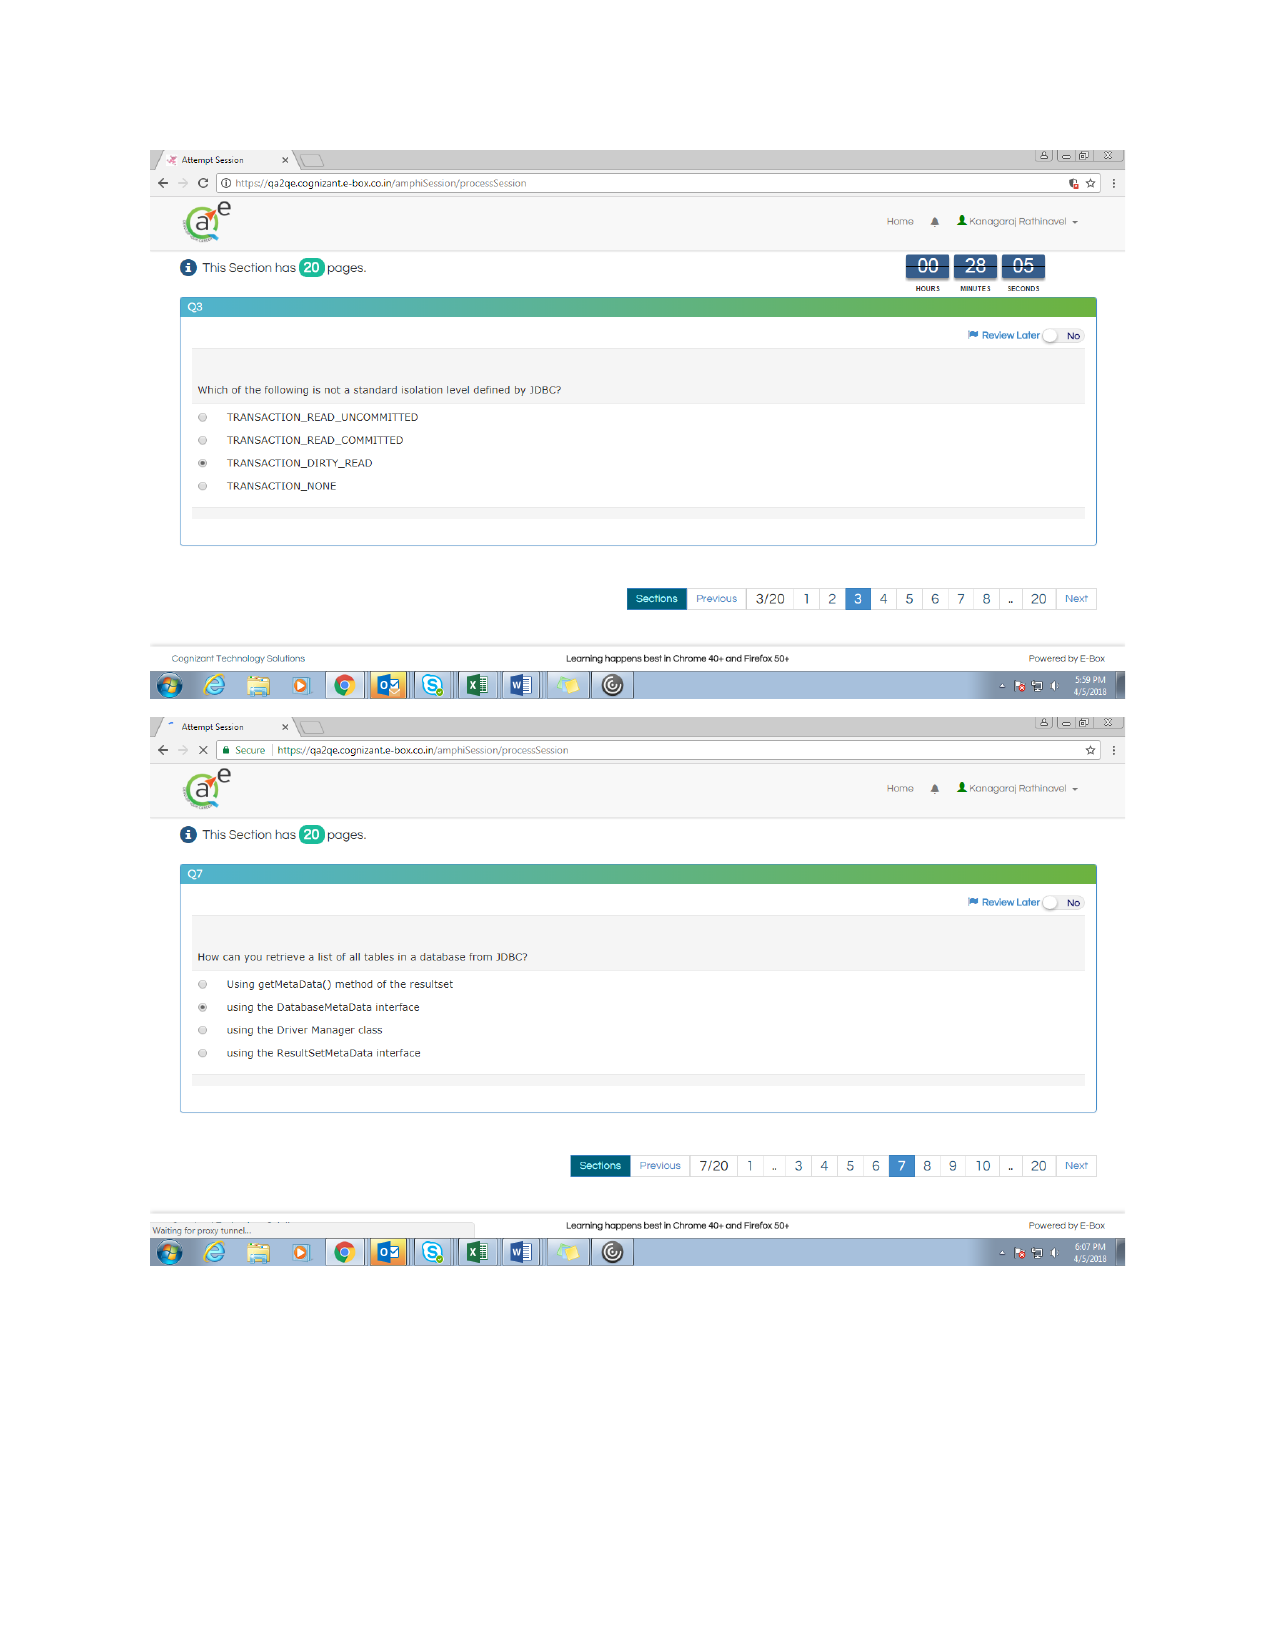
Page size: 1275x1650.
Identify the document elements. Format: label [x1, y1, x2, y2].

picture [150, 150, 1125, 699]
picture [150, 717, 1125, 1266]
